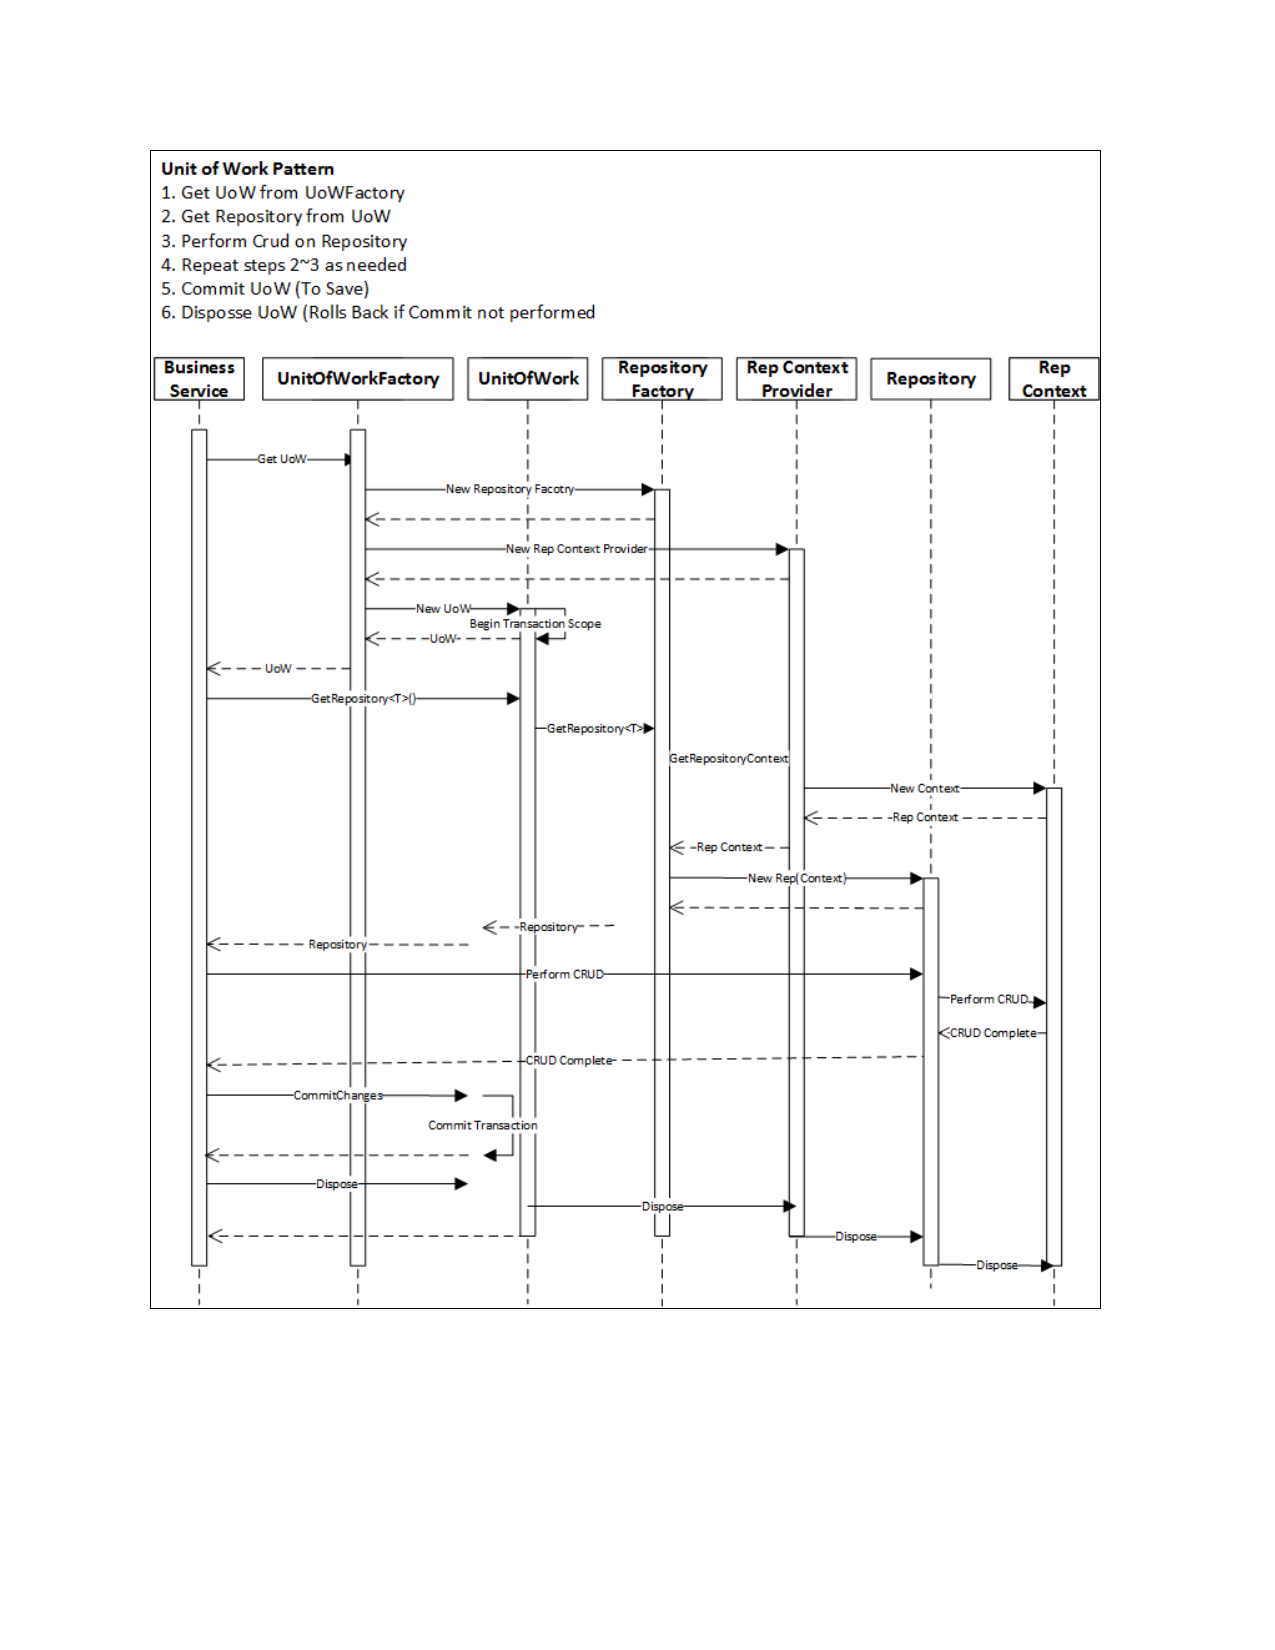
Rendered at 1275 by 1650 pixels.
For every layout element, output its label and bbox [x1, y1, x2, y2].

picture [151, 151, 1100, 1308]
